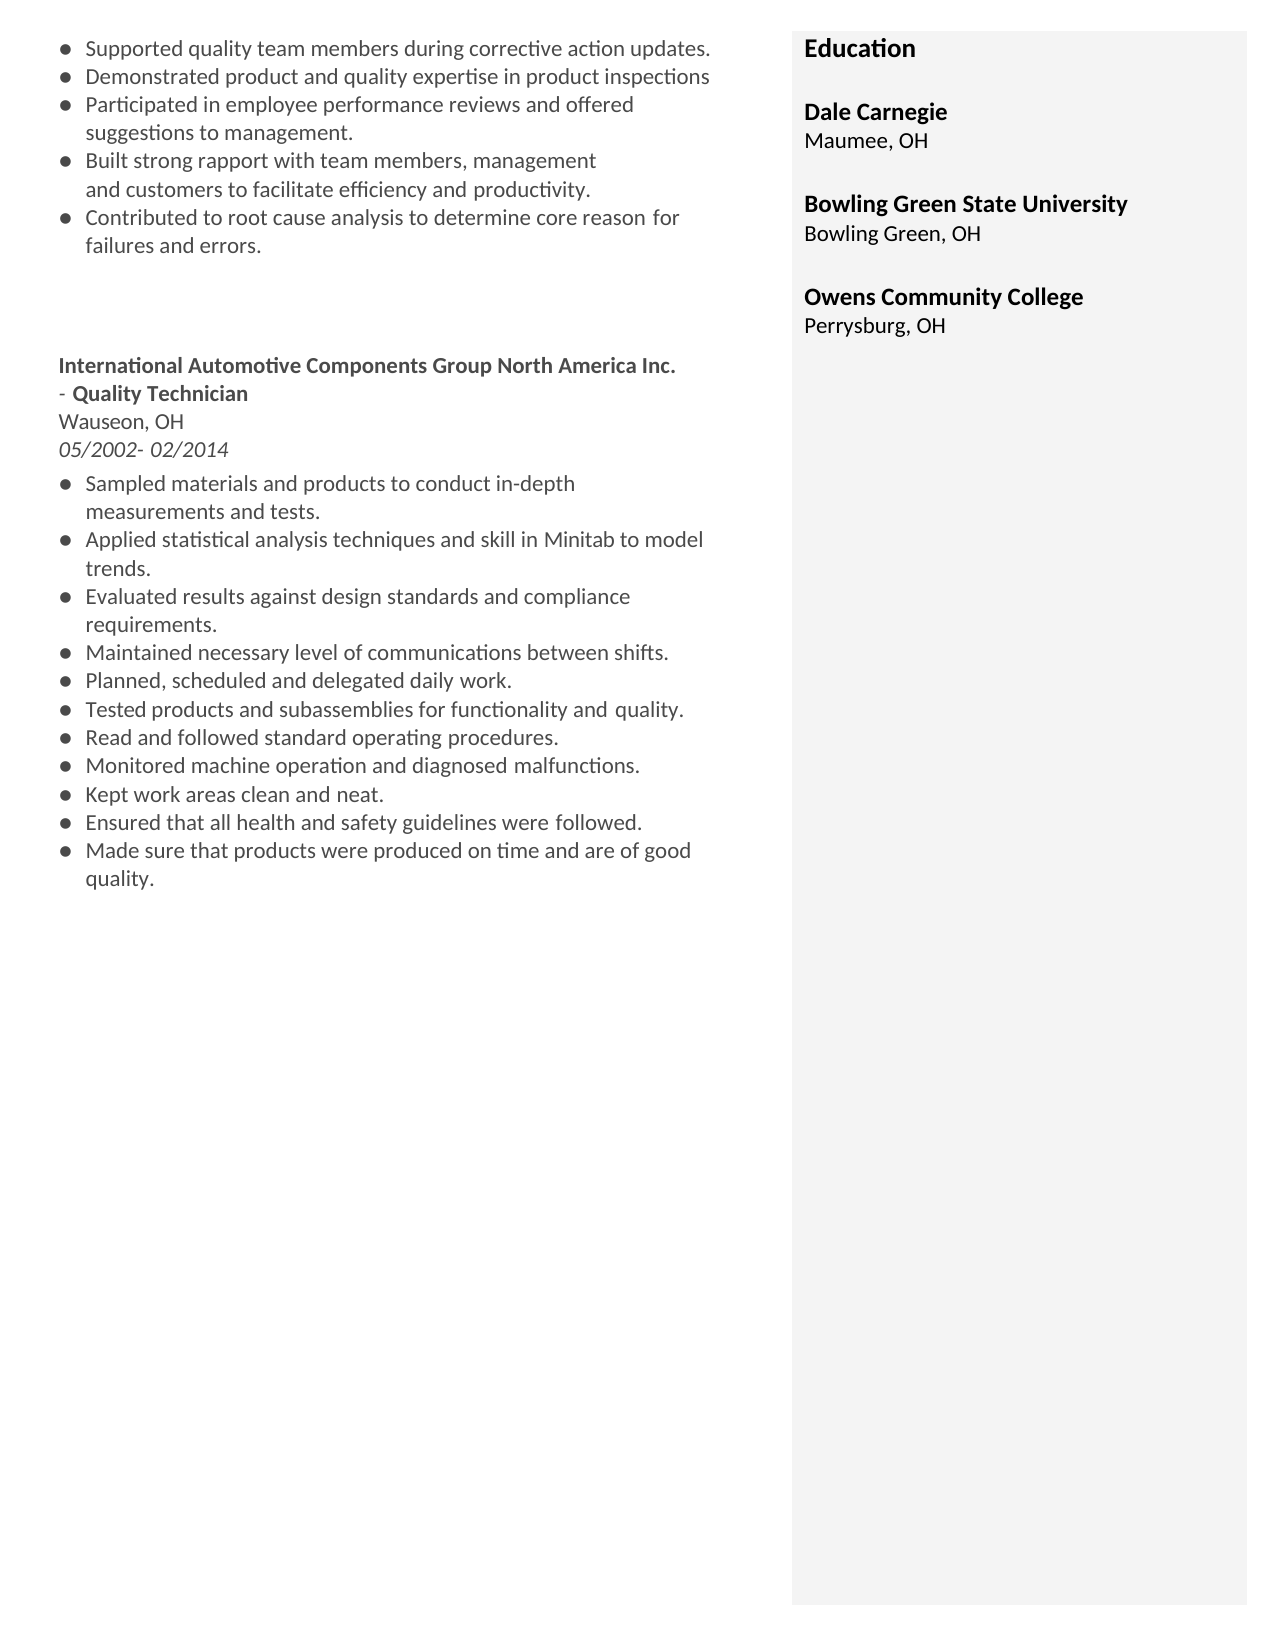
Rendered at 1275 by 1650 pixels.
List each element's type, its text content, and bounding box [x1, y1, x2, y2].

list Maintained necessary level of communications between shifts. [58, 638, 792, 666]
list Evaluated results against design standards and compliance requirements. [58, 582, 688, 638]
list Planned, scheduled and delegated daily work. [58, 666, 792, 694]
list Demonstrated product and quality expertise in product inspections [58, 62, 792, 90]
list Read and followed standard operating procedures. [58, 723, 792, 751]
list Supported quality team members during corrective action updates. [58, 34, 792, 62]
list Monitored machine operation and diagnosed malfunctions. [58, 751, 792, 779]
text failures and errors. [46, 231, 792, 259]
list Participated in employee performance reviews and offered [58, 90, 792, 118]
list Quality Technician Wauseon, OH 05/2002- 02/2014 [58, 379, 273, 463]
list and customers to facilitate efficiency and productivity. [85, 175, 792, 203]
list Made sure that products were produced on time and are of good quality. [58, 837, 748, 893]
list Sampled materials and products to conduct in-depth measurements and tests. [58, 469, 624, 526]
list Contributed to root cause analysis to determine core reason for [58, 203, 792, 231]
list suggestions to management. [85, 118, 792, 146]
list Built strong rapport with team members, management [58, 147, 792, 174]
subtitle International Automotive Components Group North America Inc. [58, 351, 792, 379]
list Ensured that all health and safety guidelines were followed. [58, 808, 792, 836]
list Tested products and subassemblies for functionality and quality. [58, 695, 792, 723]
list Kept work areas clean and neat. [58, 780, 792, 808]
list Applied statistical analysis techniques and skill in Minitab to model trends. [58, 526, 711, 582]
